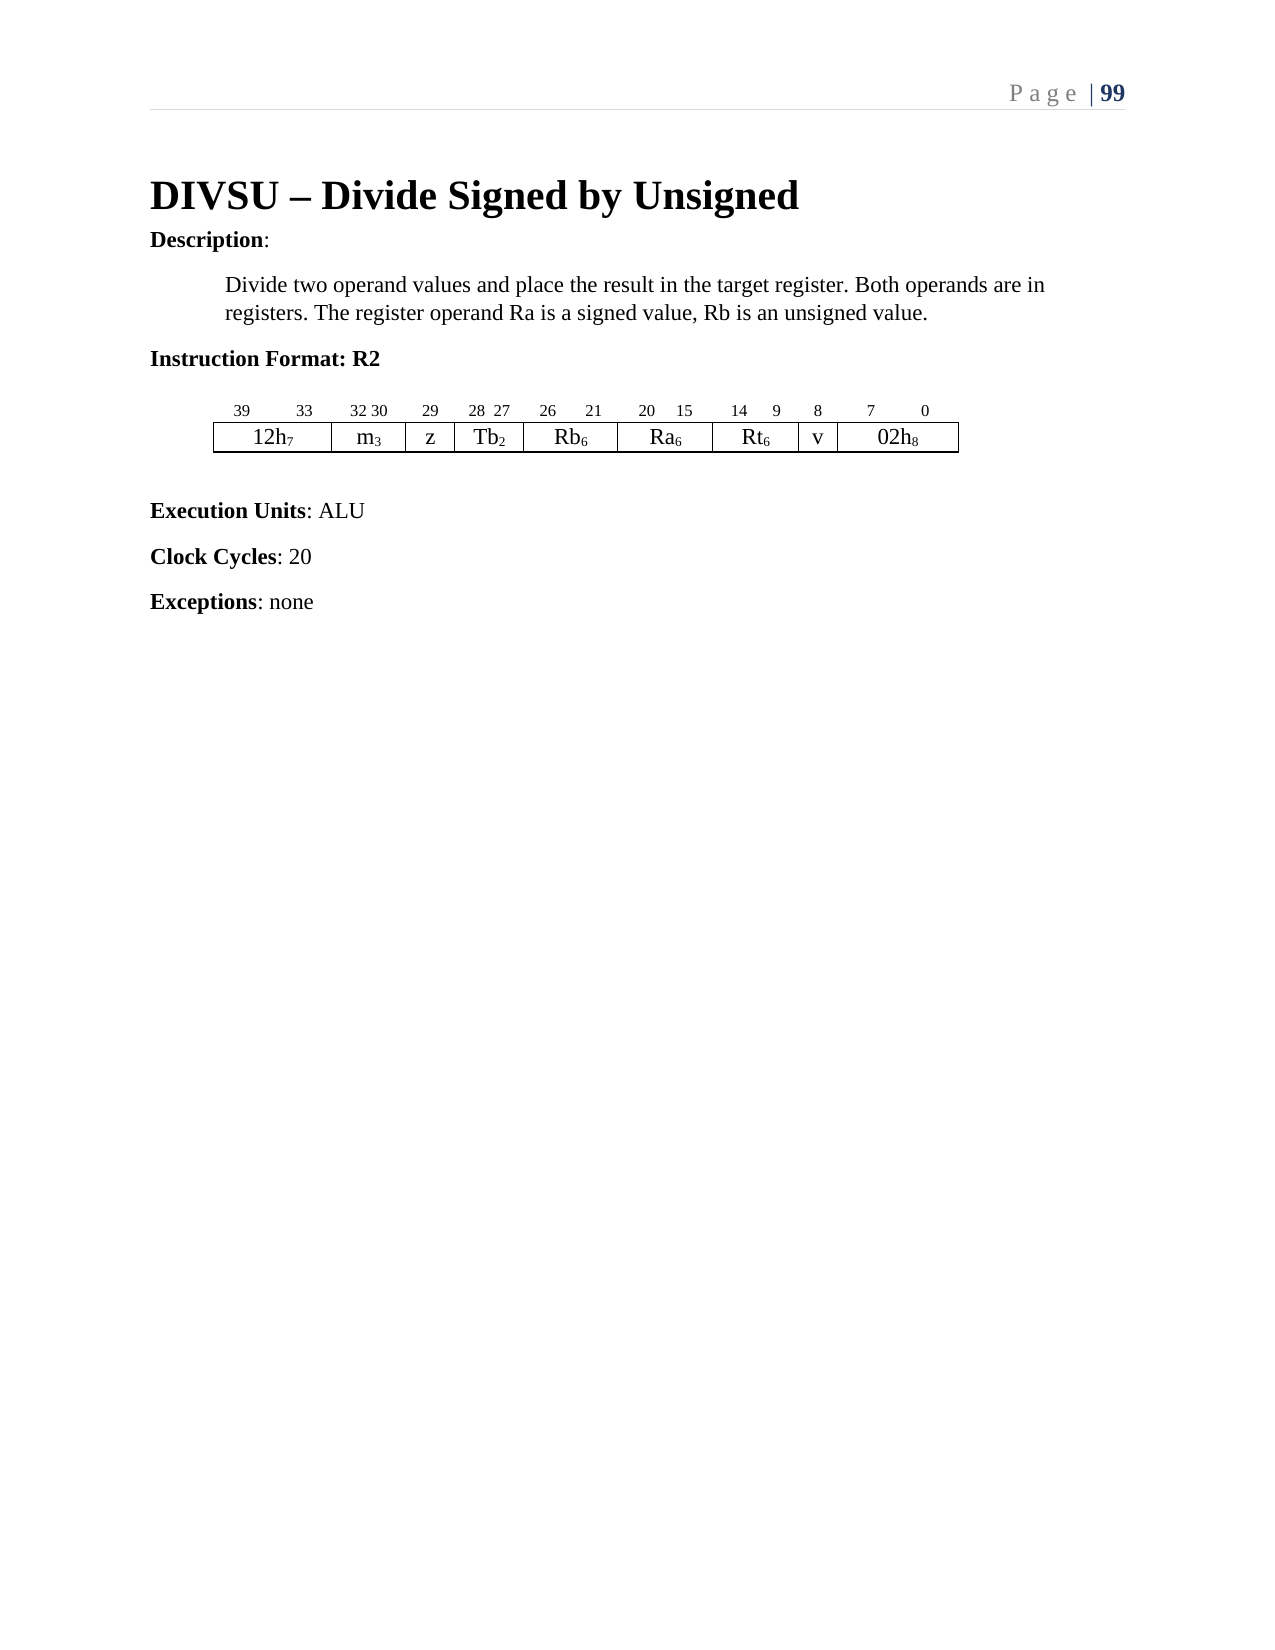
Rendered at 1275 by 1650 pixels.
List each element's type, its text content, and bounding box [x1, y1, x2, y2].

text Execution Units: ALU [150, 498, 1125, 524]
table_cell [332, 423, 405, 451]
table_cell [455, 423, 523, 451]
text Exceptions: none [150, 588, 1125, 614]
text Instruction Format: R2 [150, 344, 1125, 371]
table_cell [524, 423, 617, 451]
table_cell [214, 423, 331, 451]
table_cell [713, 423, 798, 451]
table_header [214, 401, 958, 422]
subtitle DIVSU – Divide Signed by Unsigned [150, 171, 1125, 219]
text Description: [150, 226, 1125, 252]
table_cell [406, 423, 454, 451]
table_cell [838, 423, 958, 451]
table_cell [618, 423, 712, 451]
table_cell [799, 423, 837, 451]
text Divide two operand values and place the result in the target register. Both operands are in registers. The register operand Ra is a signed value, Rb is an unsigned value. [225, 271, 1125, 326]
text Clock Cycles: 20 [150, 543, 1125, 569]
